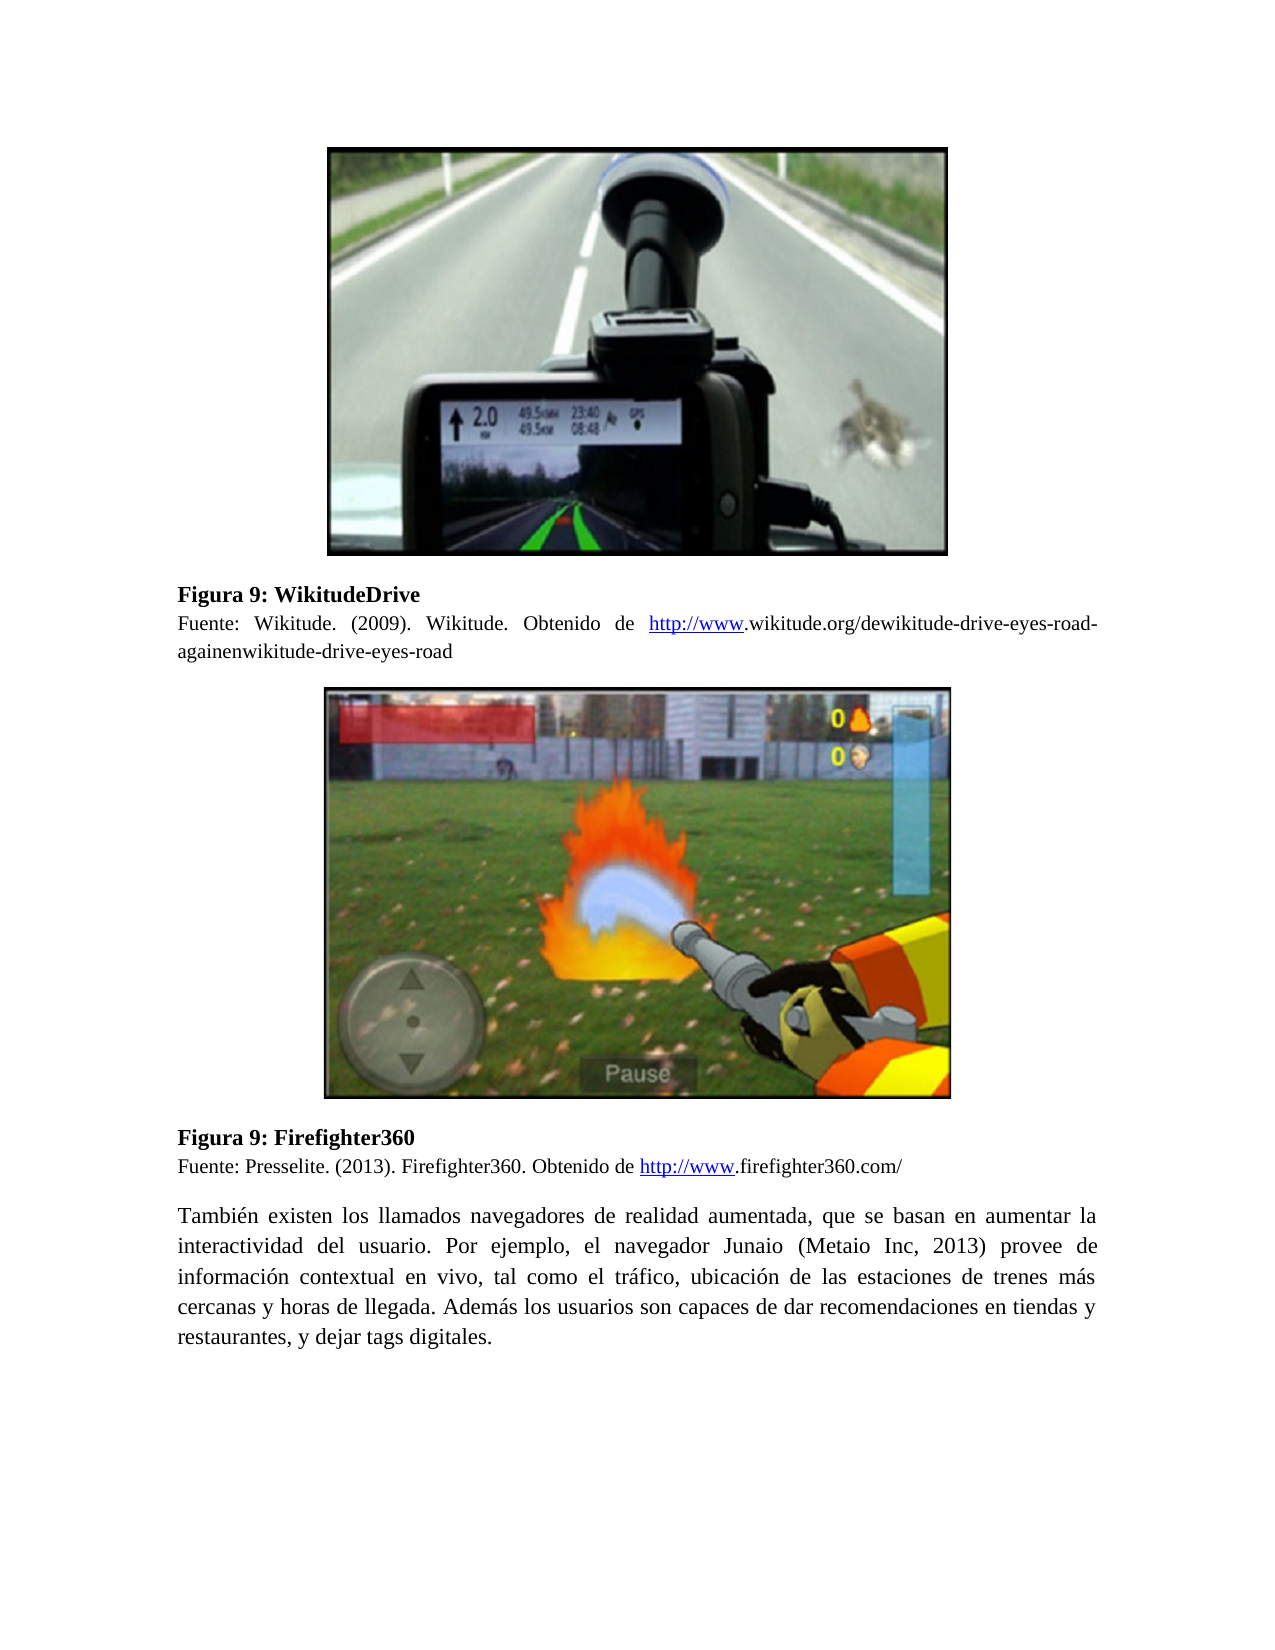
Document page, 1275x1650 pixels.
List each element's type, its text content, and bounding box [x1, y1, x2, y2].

text También existen los llamados navegadores de realidad aumentada, que se basan en aumentar la interactividad del usuario. Por ejemplo, el navegador Junaio provee de información contextual en vivo, tal como el tráfico, ubicación de las estaciones de trenes más cercanas y horas de llegada. Además los usuarios son capaces de dar recomendaciones en tiendas y restaurantes, y dejar tags digitales. [177, 1202, 1098, 1349]
text Figura 9: WikitudeDrive [177, 581, 1098, 607]
picture [327, 147, 948, 556]
text Fuente: Presselite. (2013). Firefighter360. Obtenido de http://www.firefighter360.com/ [177, 1154, 1098, 1178]
text Fuente: Wikitude. (2009). Wikitude. Obtenido de http://www.wikitude.org/dewikitude-drive-eyes-road-againenwikitude-drive-eyes-road [177, 611, 1098, 663]
text Figura 9: Firefighter360 [177, 1124, 1098, 1150]
picture [323, 687, 952, 1099]
